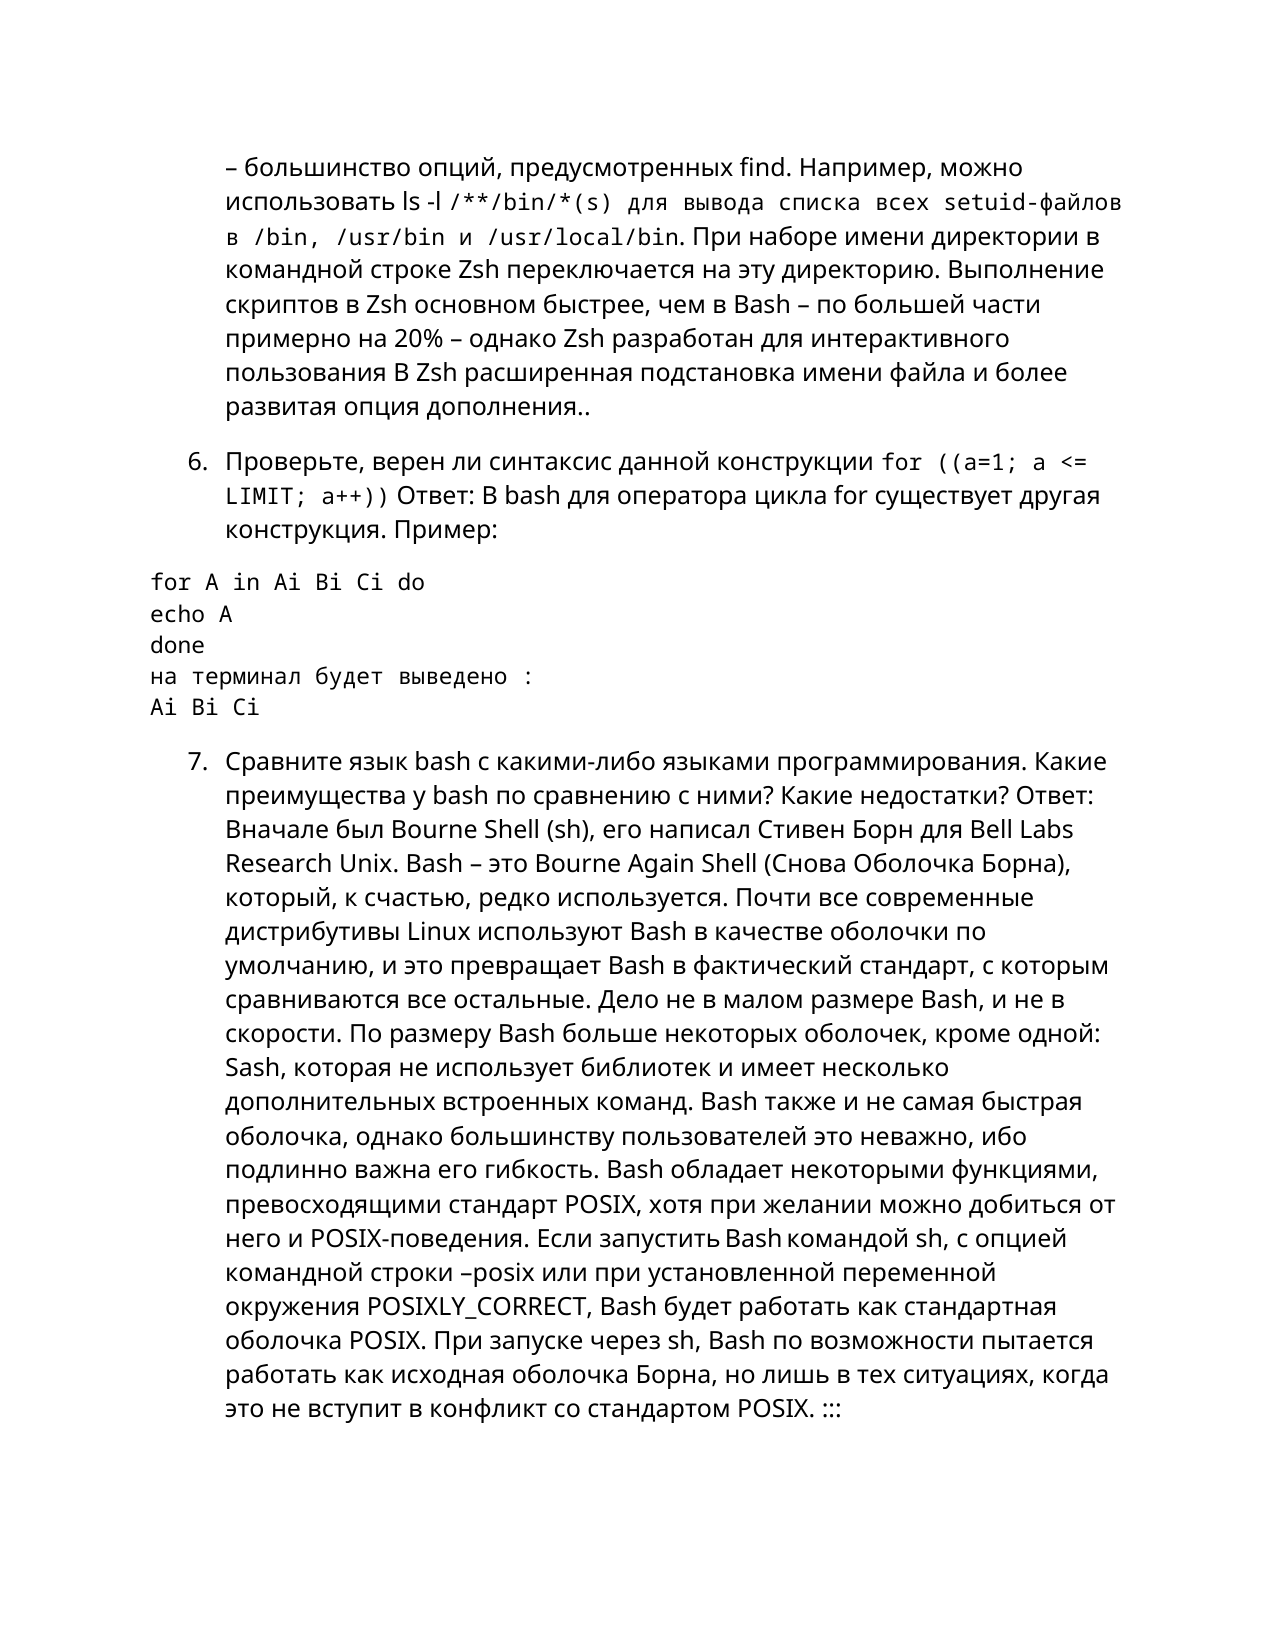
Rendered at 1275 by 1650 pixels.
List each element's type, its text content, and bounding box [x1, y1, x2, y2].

list Проверьте, верен ли синтаксис данной конструкции for ((a=1; a <= LIMIT; a++)) Ответ: В bash для оператора цикла for существует другая конструкция. Пример: [187, 443, 1125, 546]
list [187, 150, 1125, 422]
text for A in Ai Bi Ci do echo A done на терминал будет выведено : Ai Bi Ci [150, 566, 1125, 723]
list Сравните язык bash с какими-либо языками программирования. Какие преимущества у bash по сравнению с ними? Какие недостатки? Ответ: Вначале был Bourne Shell (sh), его написал Стивен Борн для Bell Labs Research Unix. Bash – это Bourne Again Shell (Снова Оболочка Борна), который, к счастью, редко используется. Почти все современные дистрибутивы Linux используют Bash в качестве оболочки по умолчанию, и это превращает Bash в фактический стандарт, с которым сравниваются все остальные. Дело не в малом размере Bash, и не в скорости. По размеру Bash больше некоторых оболочек, кроме одной: Sash, которая не использует библиотек и имеет несколько дополнительных встроенных команд. Bash также и не самая быстрая оболочка, однако большинству пользователей это неважно, ибо подлинно важна его гибкость. Bash обладает некоторыми функциями, превосходящими стандарт POSIX, хотя при желании можно добиться от него и POSIX-поведения. Если запустить Bash командой sh, с опцией командной строки –posix или при установленной переменной окружения POSIXLY_CORRECT, Bash будет работать как стандартная оболочка POSIX. При запуске через sh, Bash по возможности пытается работать как исходная оболочка Борна, но лишь в тех ситуациях, когда это не вступит в конфликт со стандартом POSIX. ::: [187, 743, 1125, 1425]
